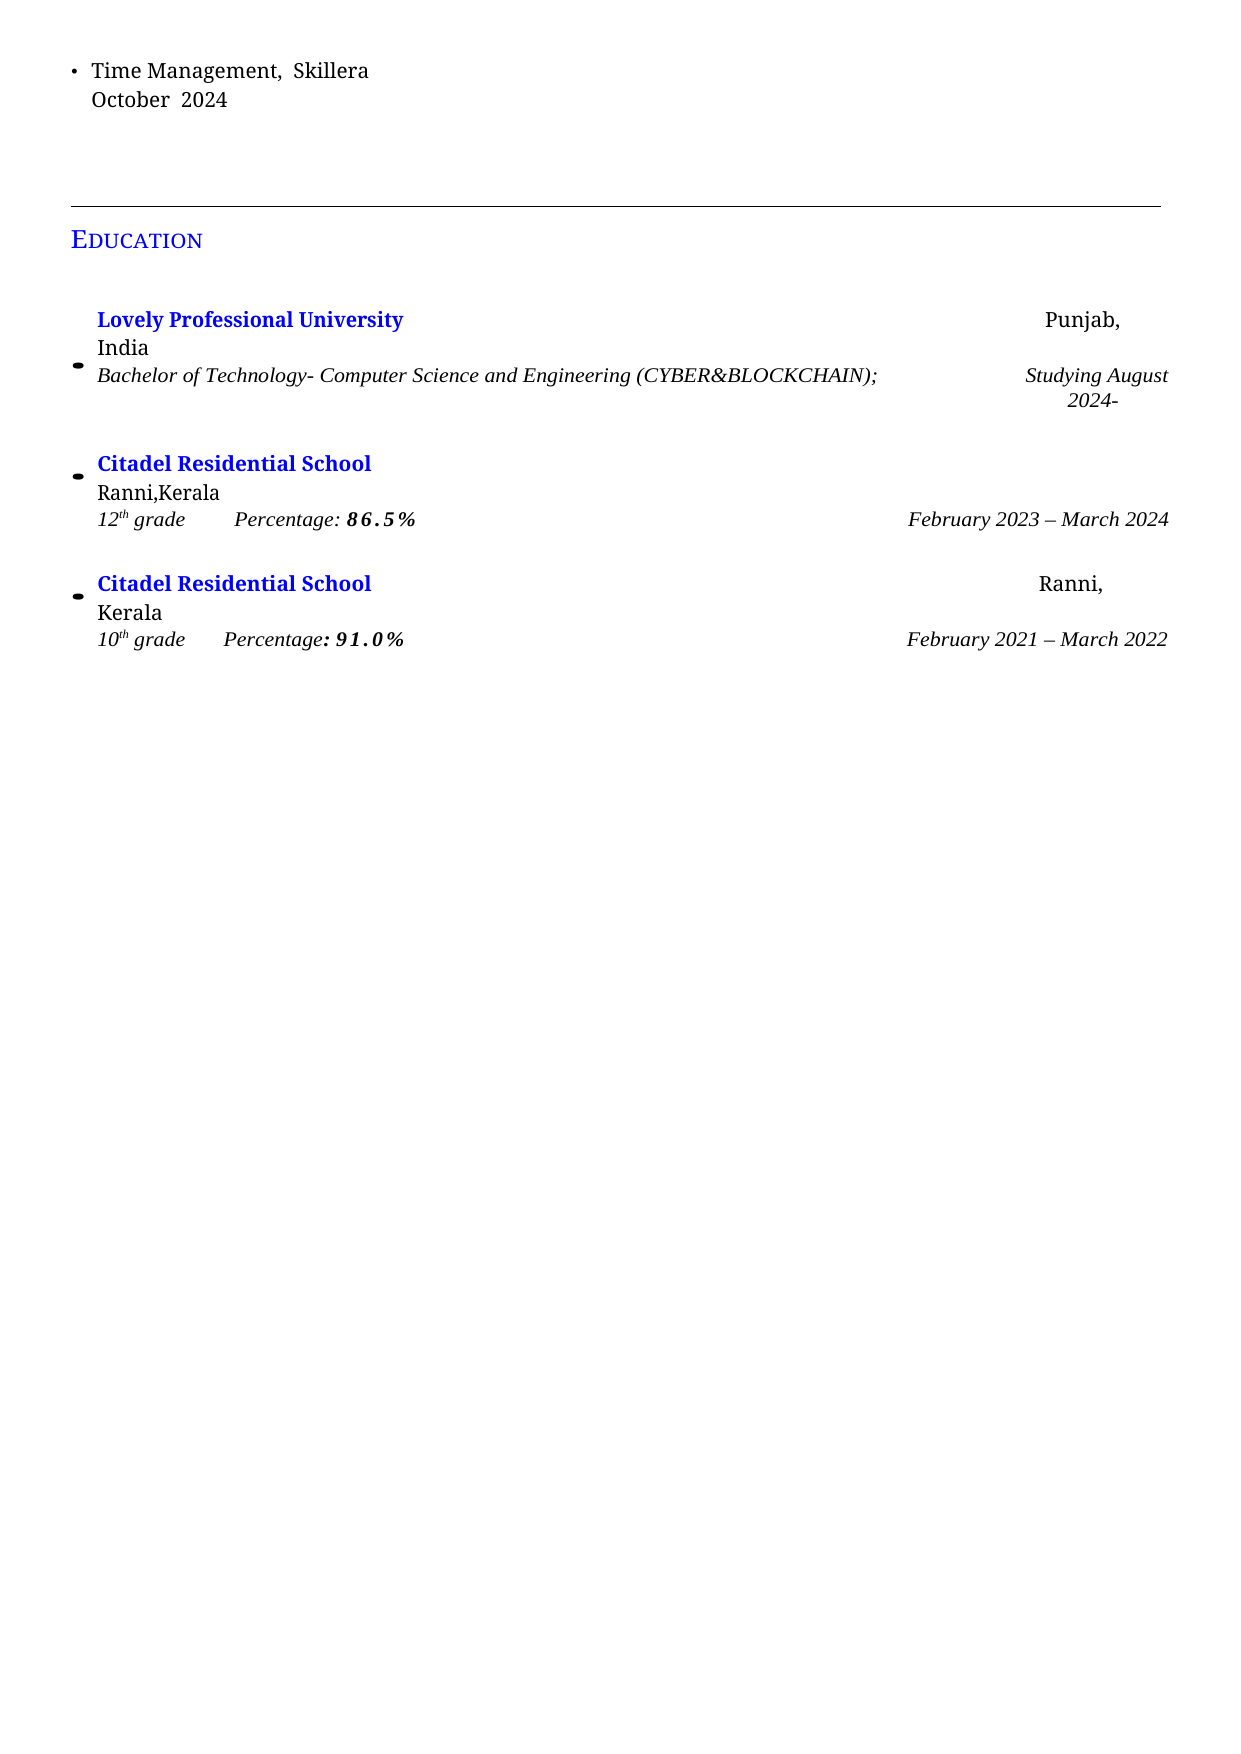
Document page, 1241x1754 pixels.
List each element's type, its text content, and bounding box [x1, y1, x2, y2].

subtitle Education [70, 175, 1171, 256]
subtitle 12th grade Percentage: 86.5% February 2023 – March 2024 [97, 507, 1171, 531]
subtitle Bachelor of Technology- Computer Science and Engineering (CYBER&BLOCKCHAIN); Studying August [97, 363, 1171, 387]
list Time Management, Skillera October 2024 [70, 56, 1171, 113]
text Citadel Residential School Ranni,Kerala [97, 449, 1171, 506]
text Citadel Residential School Ranni, Kerala [97, 569, 1171, 626]
subtitle 10th grade Percentage: 91.0% February 2021 – March 2022 [97, 627, 1171, 651]
text Lovely Professional University Punjab, India [97, 305, 1171, 362]
subtitle 2024- [97, 387, 1171, 412]
